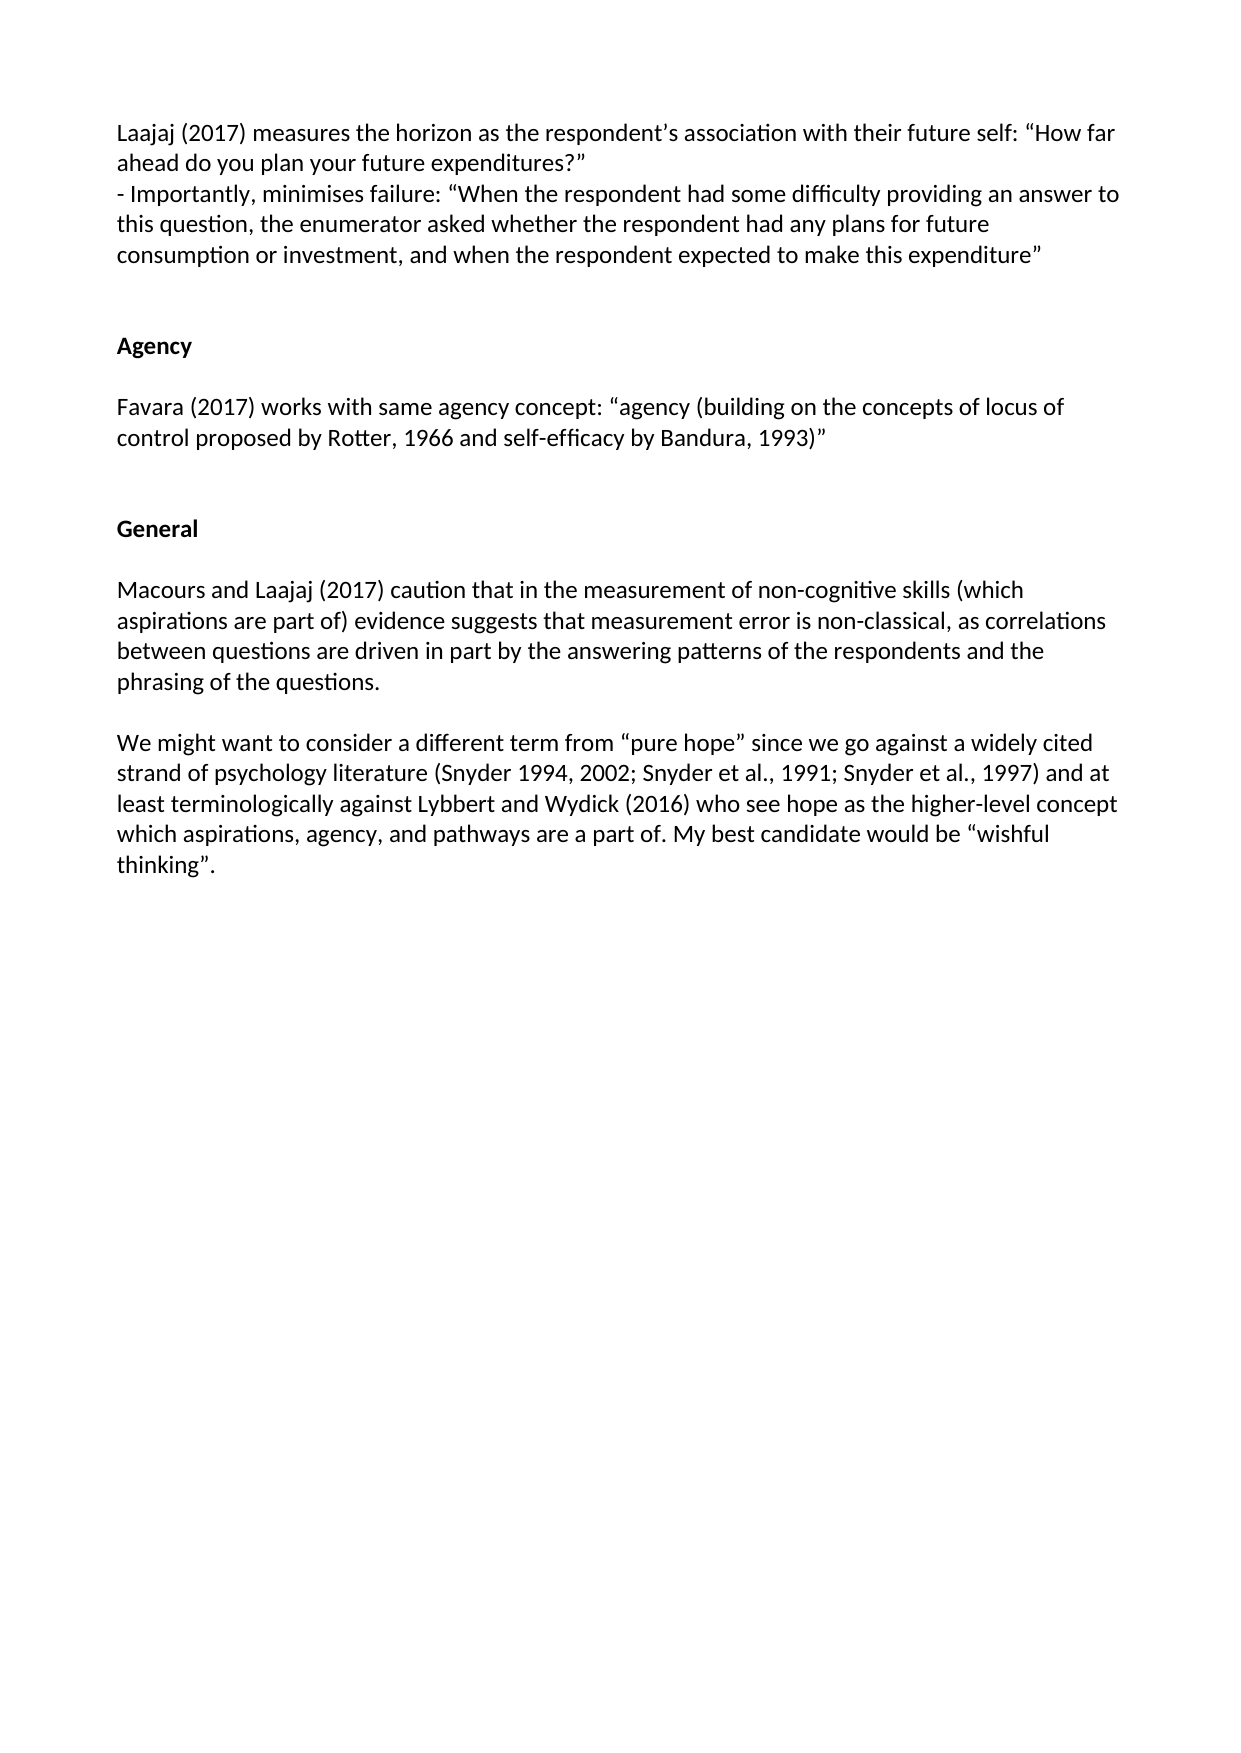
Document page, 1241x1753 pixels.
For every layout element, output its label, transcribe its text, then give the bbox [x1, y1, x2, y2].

text Agency [117, 330, 1123, 361]
text Favara (2017) works with same agency concept: “agency (building on the concepts of locus of control proposed by Rotter, 1966 and self-efﬁcacy by Bandura, 1993)” [117, 391, 1123, 452]
text Laajaj (2017) measures the horizon as the respondent’s association with their future self: “How far ahead do you plan your future expenditures?” [117, 117, 1123, 178]
text We might want to consider a different term from “pure hope” since we go against a widely cited strand of psychology literature (Snyder 1994, 2002; Snyder et al., 1991; Snyder et al., 1997) and at least terminologically against Lybbert and Wydick (2016) who see hope as the higher-level concept which aspirations, agency, and pathways are a part of. My best candidate would be “wishful thinking”. [117, 727, 1123, 880]
text General [117, 513, 1123, 544]
text - Importantly, minimises failure: “When the respondent had some diﬃculty providing an answer to this question, the enumerator asked whether the respondent had any plans for future consumption or investment, and when the respondent expected to make this expenditure” [117, 178, 1123, 269]
text Macours and Laajaj (2017) caution that in the measurement of non-cognitive skills (which aspirations are part of) evidence suggests that measurement error is non-classical, as correlations between questions are driven in part by the answering patterns of the respondents and the phrasing of the questions. [117, 574, 1123, 697]
